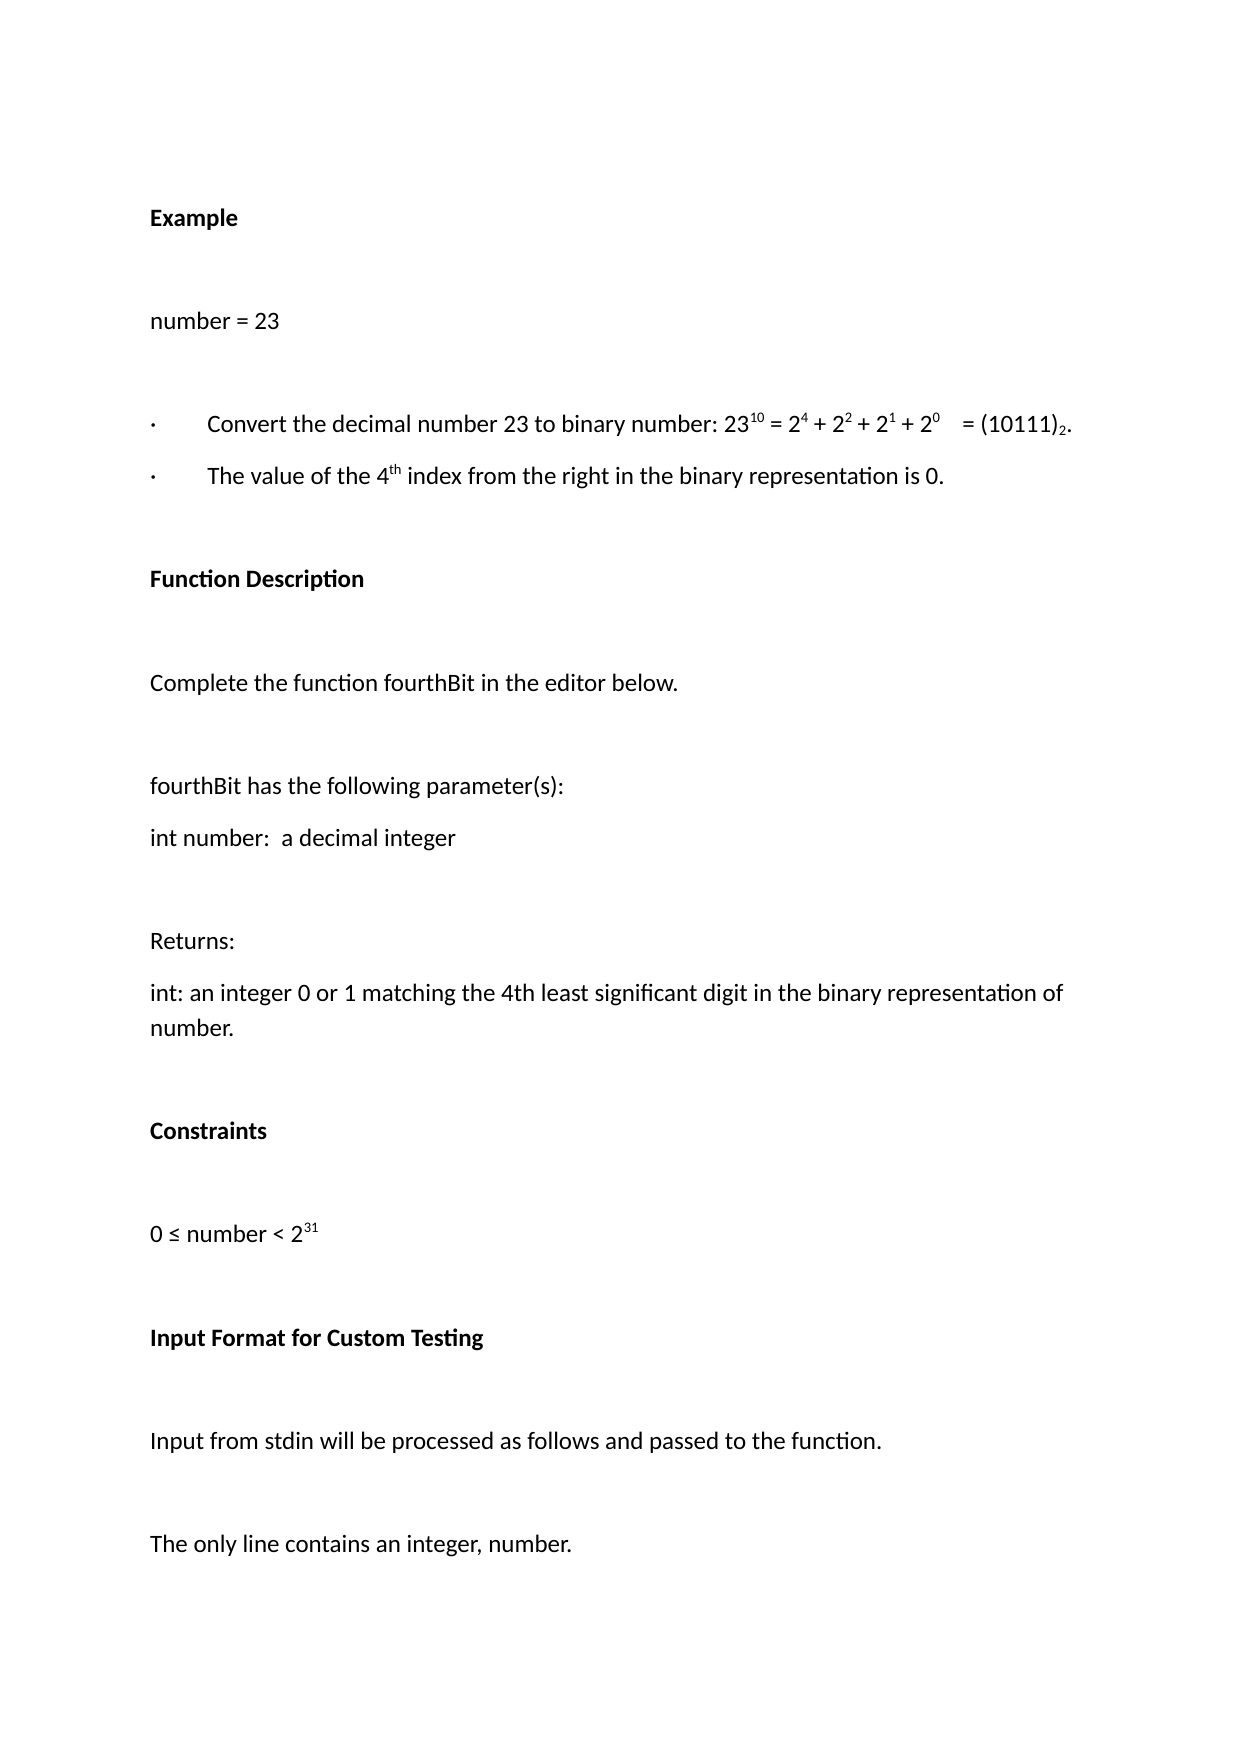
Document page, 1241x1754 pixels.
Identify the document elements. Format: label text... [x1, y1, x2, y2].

text Input from stdin will be processed as follows and passed to the function. [150, 1425, 1090, 1456]
text number = 23 [150, 305, 1090, 336]
text Example [150, 202, 1090, 232]
text · The value of the 4th index from the right in the binary representation is 0. [150, 460, 1090, 491]
text Returns: [150, 925, 1090, 956]
text int: an integer 0 or 1 matching the 4th least significant digit in the binary representation of number. [150, 977, 1090, 1042]
text 0 ≤ number < 231 [150, 1218, 1090, 1249]
text · Convert the decimal number 23 to binary number: 2310 = 24 + 22 + 21 + 20 = (10111)2. [150, 408, 1090, 439]
text Constraints [150, 1115, 1090, 1146]
text int number: a decimal integer [150, 822, 1090, 852]
text Complete the function fourthBit in the editor below. [150, 667, 1090, 697]
text The only line contains an integer, number. [150, 1528, 1090, 1559]
text Function Description [150, 563, 1090, 594]
text fourthBit has the following parameter(s): [150, 770, 1090, 801]
text Input Format for Custom Testing [150, 1322, 1090, 1352]
